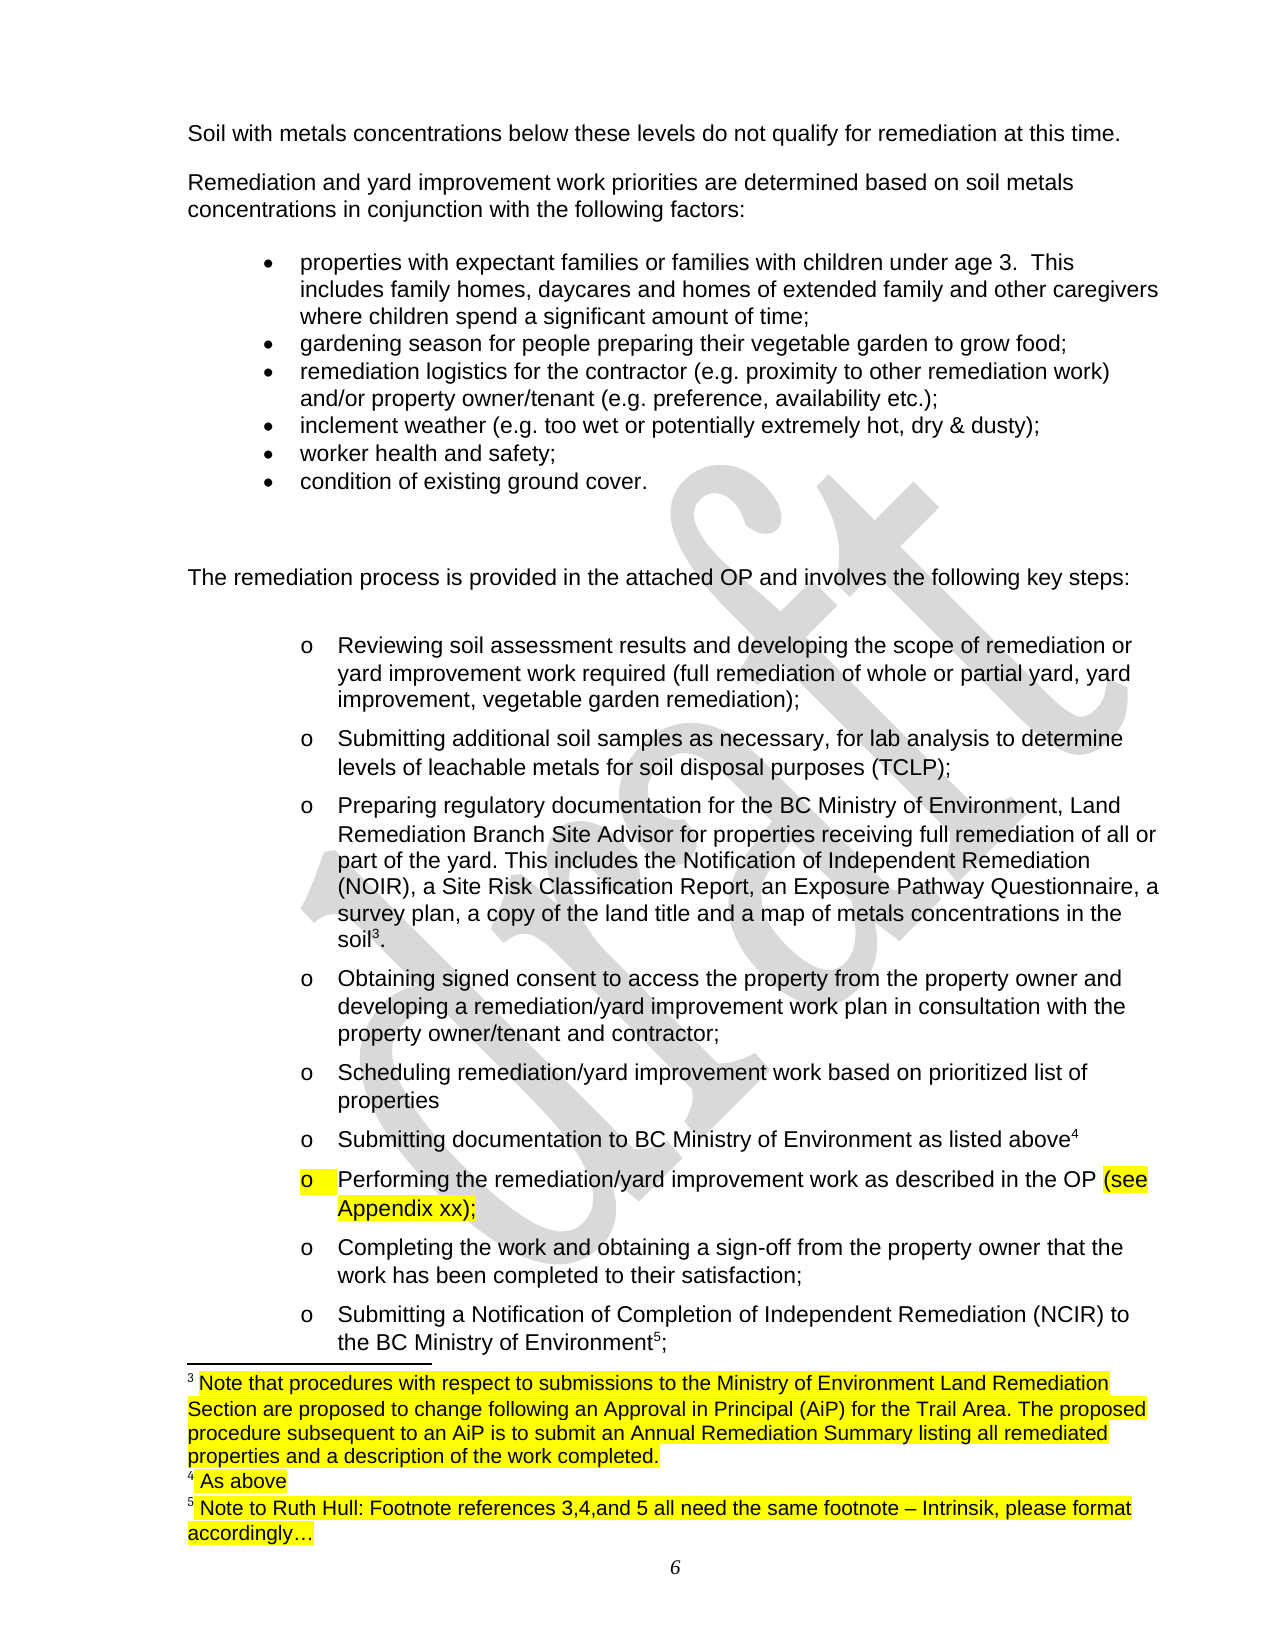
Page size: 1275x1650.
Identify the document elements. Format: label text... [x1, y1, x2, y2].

text The remediation process is provided in the attached OP and involves the following key steps: [187, 563, 1162, 590]
list Submitting documentation to BC Ministry of Environment as listed above [300, 1126, 1162, 1154]
list Submitting a Notification of Completion of Independent Remediation (NCIR) to the BC Ministry of Environment; [300, 1301, 1162, 1356]
list Performing the remediation/yard improvement work as described in the OP (see Appendix xx); [300, 1166, 1162, 1221]
list Reviewing soil assessment results and developing the scope of remediation or yard improvement work required (full remediation of whole or partial yard, yard improvement, vegetable garden remediation); [300, 632, 1162, 713]
list condition of existing ground cover. [262, 467, 1162, 496]
list Submitting additional soil samples as necessary, for lab analysis to determine levels of leachable metals for soil disposal purposes (TCLP); [300, 725, 1162, 780]
list Completing the work and obtaining a sign-off from the property owner that the work has been completed to their satisfaction; [300, 1234, 1162, 1288]
text Soil with metals concentrations below these levels do not qualify for remediation at this time. [187, 120, 1162, 146]
list properties with expectant families or families with children under age 3. This includes family homes, daycares and homes of extended family and other caregivers where children spend a significant amount of time; [262, 248, 1162, 329]
list Scheduling remediation/yard improvement work based on prioritized list of properties [300, 1058, 1162, 1113]
list inclement weather (e.g. too wet or potentially extremely hot, dry & dusty); [262, 411, 1162, 439]
list Obtaining signed consent to access the property from the property owner and developing a remediation/yard improvement work plan in consultation with the property owner/tenant and contractor; [300, 965, 1162, 1046]
list Preparing regulatory documentation for the BC Ministry of Environment, Land Remediation Branch Site Advisor for properties receiving full remediation of all or part of the yard. This includes the Notification of Independent Remediation (NOIR), a Site Risk Classification Report, an Exposure Pathway Questionnaire, a survey plan, a copy of the land title and a map of metals concentrations in the soil. [300, 792, 1162, 952]
list remediation logistics for the contractor (e.g. proximity to other remediation work) and/or property owner/tenant (e.g. preference, availability etc.); [262, 357, 1162, 411]
list Remediation and yard improvement work priorities are determined based on soil metals concentrations in conjunction with the following factors: [187, 169, 1162, 222]
list worker health and safety; [262, 439, 1162, 467]
list gardening season for people preparing their vegetable garden to grow food; [262, 329, 1162, 357]
